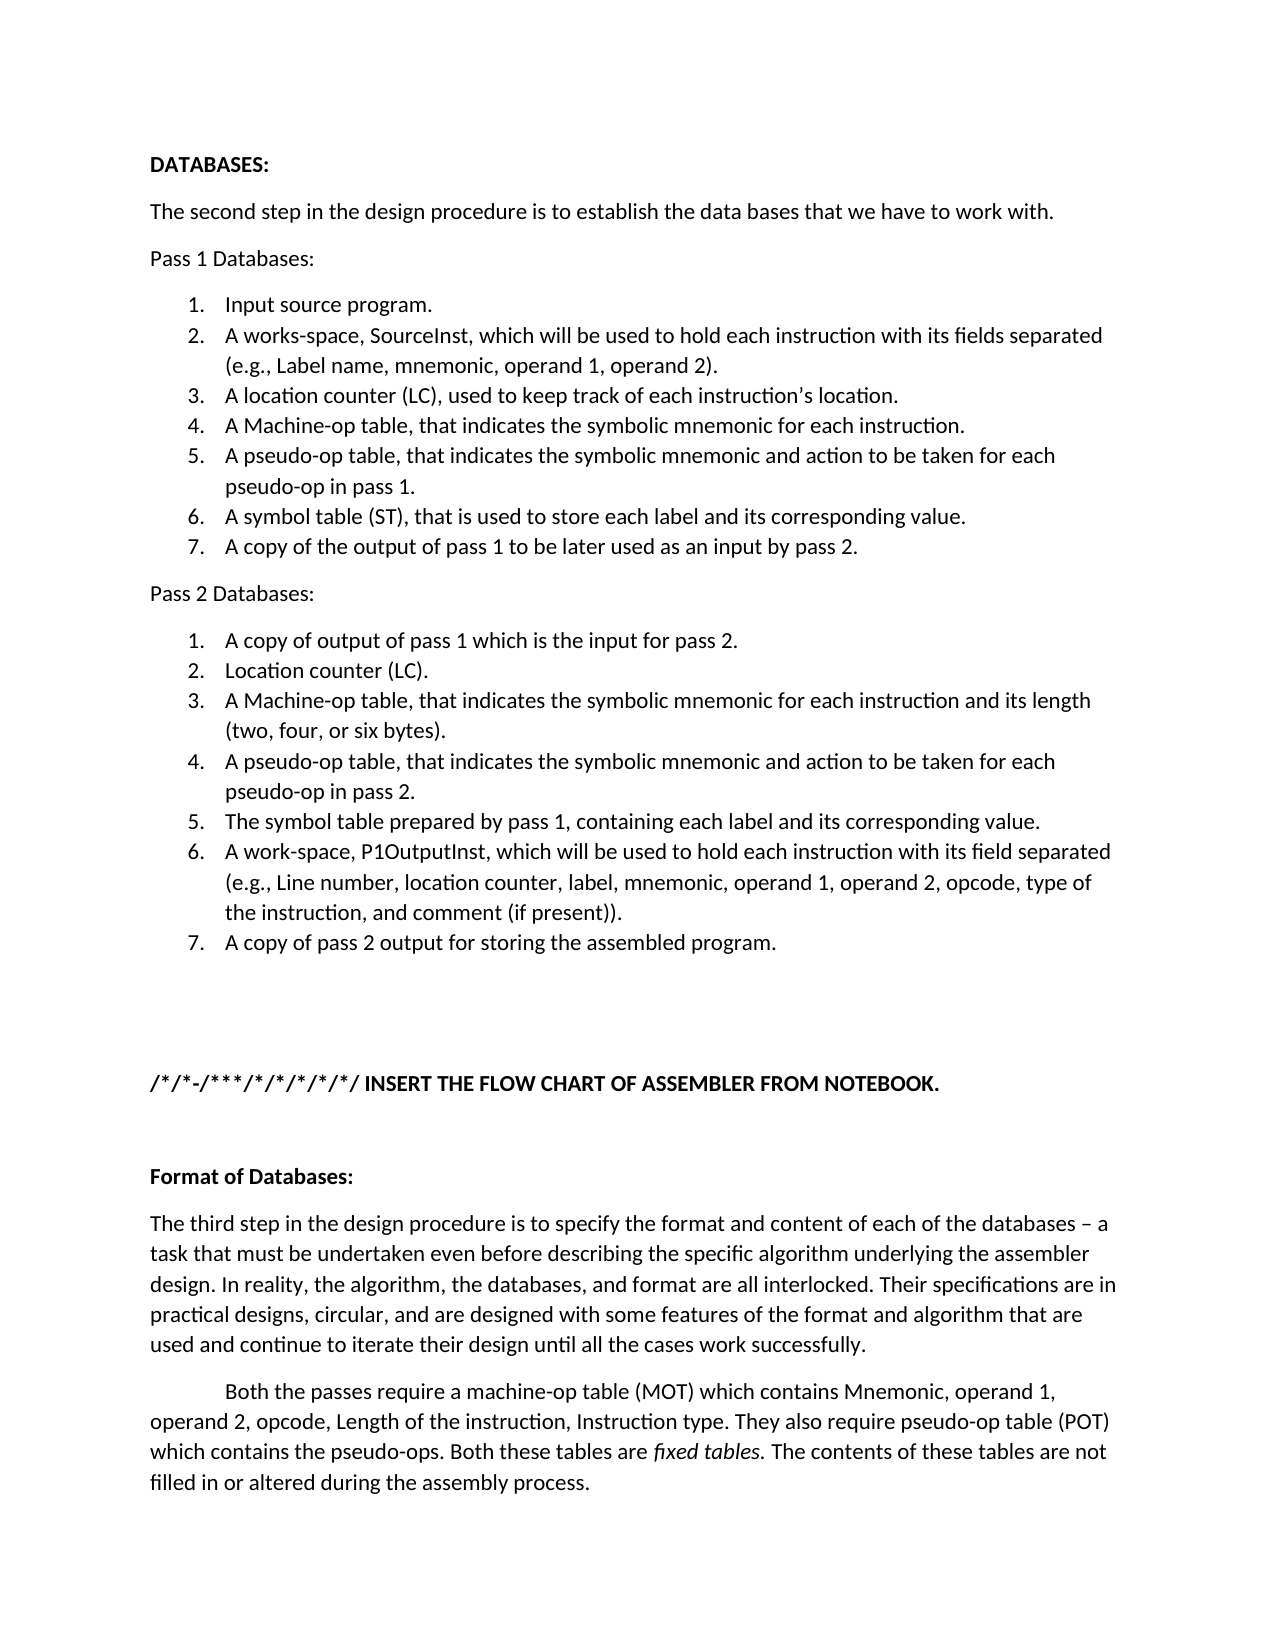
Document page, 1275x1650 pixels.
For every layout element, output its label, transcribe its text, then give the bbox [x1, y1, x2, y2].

text The second step in the design procedure is to establish the data bases that we have to work with. [150, 197, 1125, 225]
list A Machine-op table, that indicates the symbolic mnemonic for each instruction. [187, 411, 1125, 439]
list Input source program. [187, 291, 1125, 319]
text Format of Databases: [150, 1162, 1125, 1191]
text Both the passes require a machine-op table (MOT) which contains Mnemonic, operand 1, operand 2, opcode, Length of the instruction, Instruction type. They also require pseudo-op table (POT) which contains the pseudo-ops. Both these tables are fixed tables. The contents of these tables are not filled in or altered during the assembly process. [150, 1377, 1125, 1496]
list A pseudo-op table, that indicates the symbolic mnemonic and action to be taken for each pseudo-op in pass 1. [187, 442, 1125, 500]
list A copy of pass 2 output for storing the assembled program. [187, 928, 1125, 956]
text Pass 2 Databases: [150, 579, 1125, 607]
list A work-space, P1OutputInst, which will be used to hold each instruction with its field separated (e.g., Line number, location counter, label, mnemonic, operand 1, operand 2, opcode, type of the instruction, and comment (if present)). [187, 837, 1125, 926]
list Location counter (LC). [187, 656, 1125, 684]
text /*/*-/***/*/*/*/*/*/ INSERT THE FLOW CHART OF ASSEMBLER FROM NOTEBOOK. [150, 1069, 1125, 1097]
text The third step in the design procedure is to specify the format and content of each of the databases – a task that must be undertaken even before describing the specific algorithm underlying the assembler design. In reality, the algorithm, the databases, and format are all interlocked. Their specifications are in practical designs, circular, and are designed with some features of the format and algorithm that are used and continue to iterate their design until all the cases work successfully. [150, 1209, 1125, 1358]
text Pass 1 Databases: [150, 244, 1125, 272]
list A symbol table (ST), that is used to store each label and its corresponding value. [187, 502, 1125, 530]
list A pseudo-op table, that indicates the symbolic mnemonic and action to be taken for each pseudo-op in pass 2. [187, 747, 1125, 805]
list A location counter (LC), used to keep track of each instruction’s location. [187, 381, 1125, 409]
list A works-space, SourceInst, which will be used to hold each instruction with its fields separated (e.g., Label name, mnemonic, operand 1, operand 2). [187, 321, 1125, 379]
text DATABASES: [150, 150, 1125, 178]
list A copy of output of pass 1 which is the input for pass 2. [187, 626, 1125, 654]
list A Machine-op table, that indicates the symbolic mnemonic for each instruction and its length (two, four, or six bytes). [187, 686, 1125, 745]
list The symbol table prepared by pass 1, containing each label and its corresponding value. [187, 807, 1125, 835]
list A copy of the output of pass 1 to be later used as an input by pass 2. [187, 532, 1125, 560]
